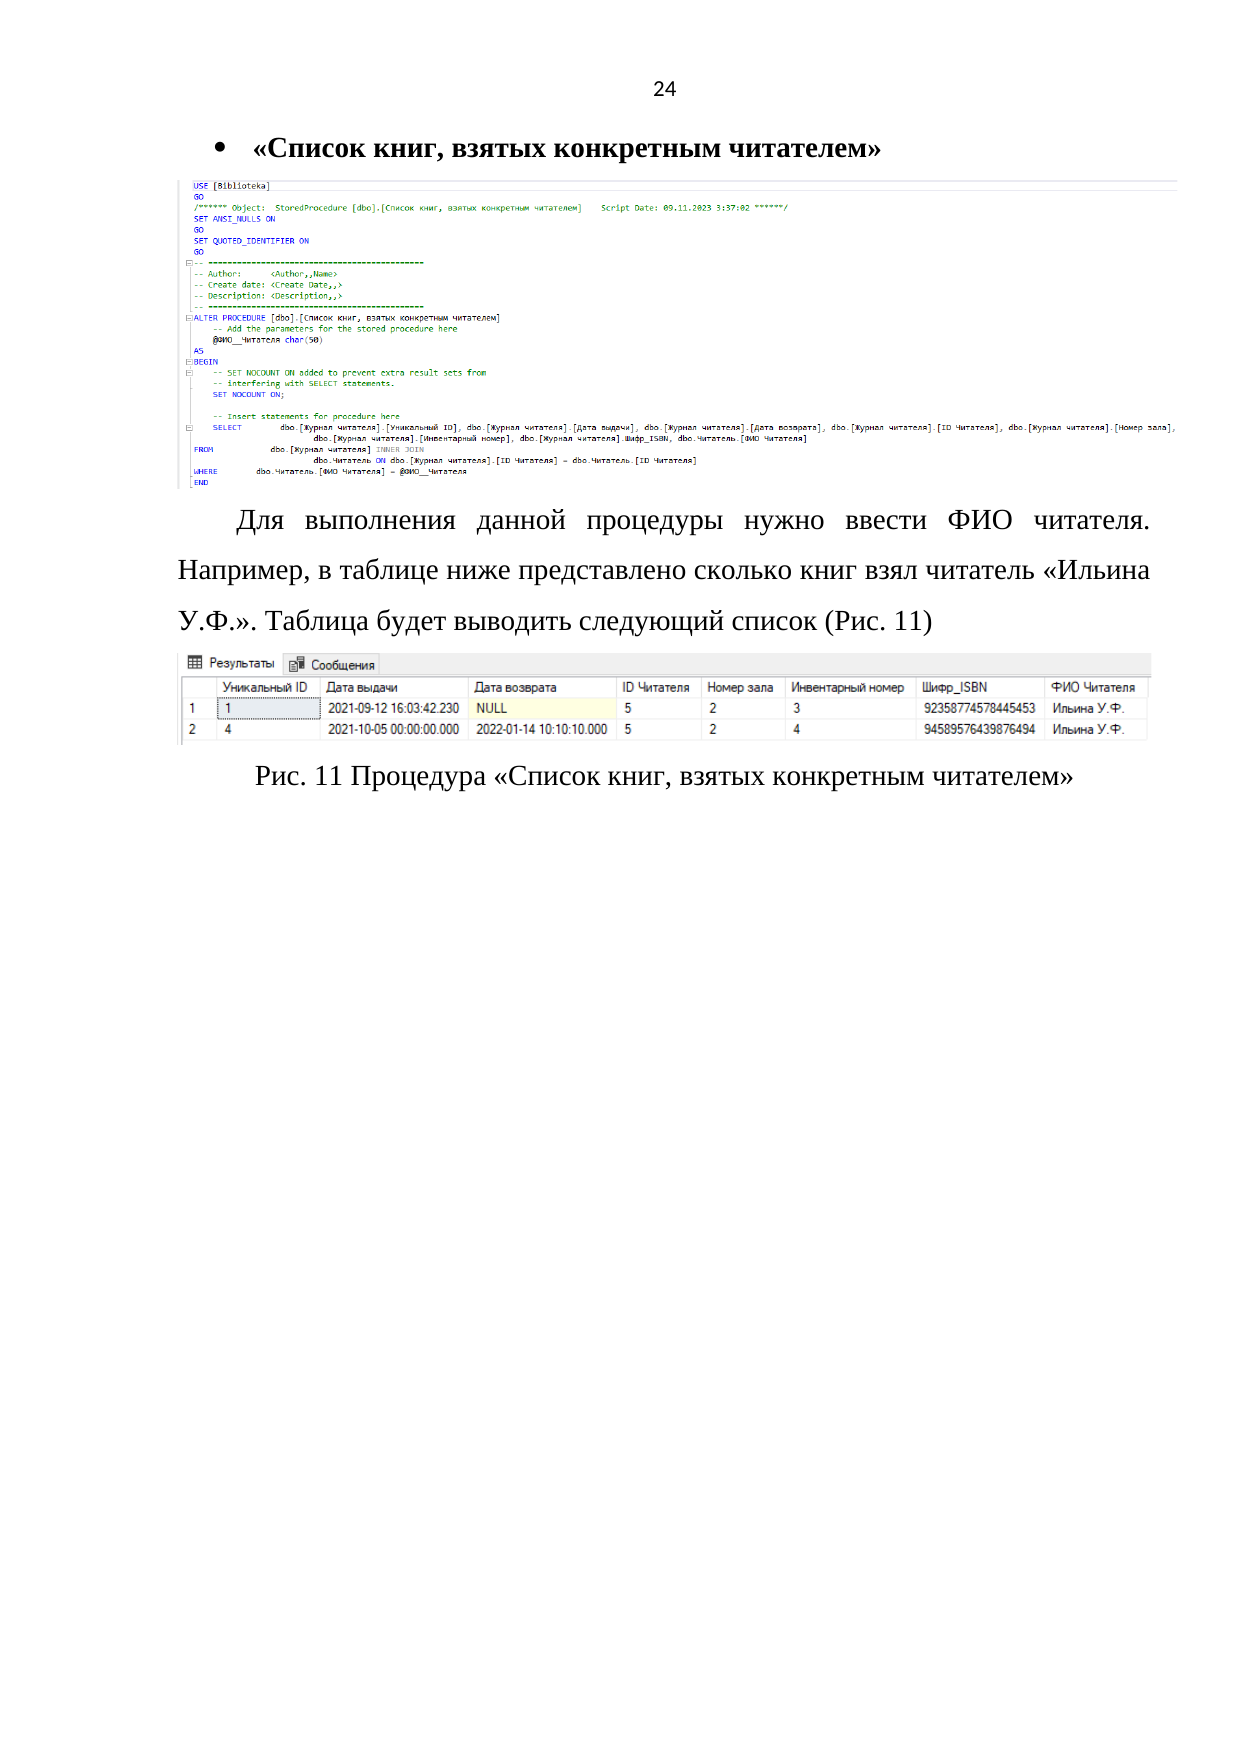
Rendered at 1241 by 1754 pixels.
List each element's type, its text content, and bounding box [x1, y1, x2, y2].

picture [177, 180, 1178, 489]
text Для выполнения данной процедуры нужно ввести ФИО читателя. Например, в таблице ниже представлено сколько книг взял читатель «Ильина У.Ф.». Таблица будет выводить следующий список (Рис. 11) [177, 502, 1152, 636]
text Рис. 11 Процедура «Список книг, взятых конкретным читателем» [177, 758, 1152, 792]
picture [177, 653, 1152, 745]
list «Список книг, взятых конкретным читателем» [215, 130, 1152, 163]
